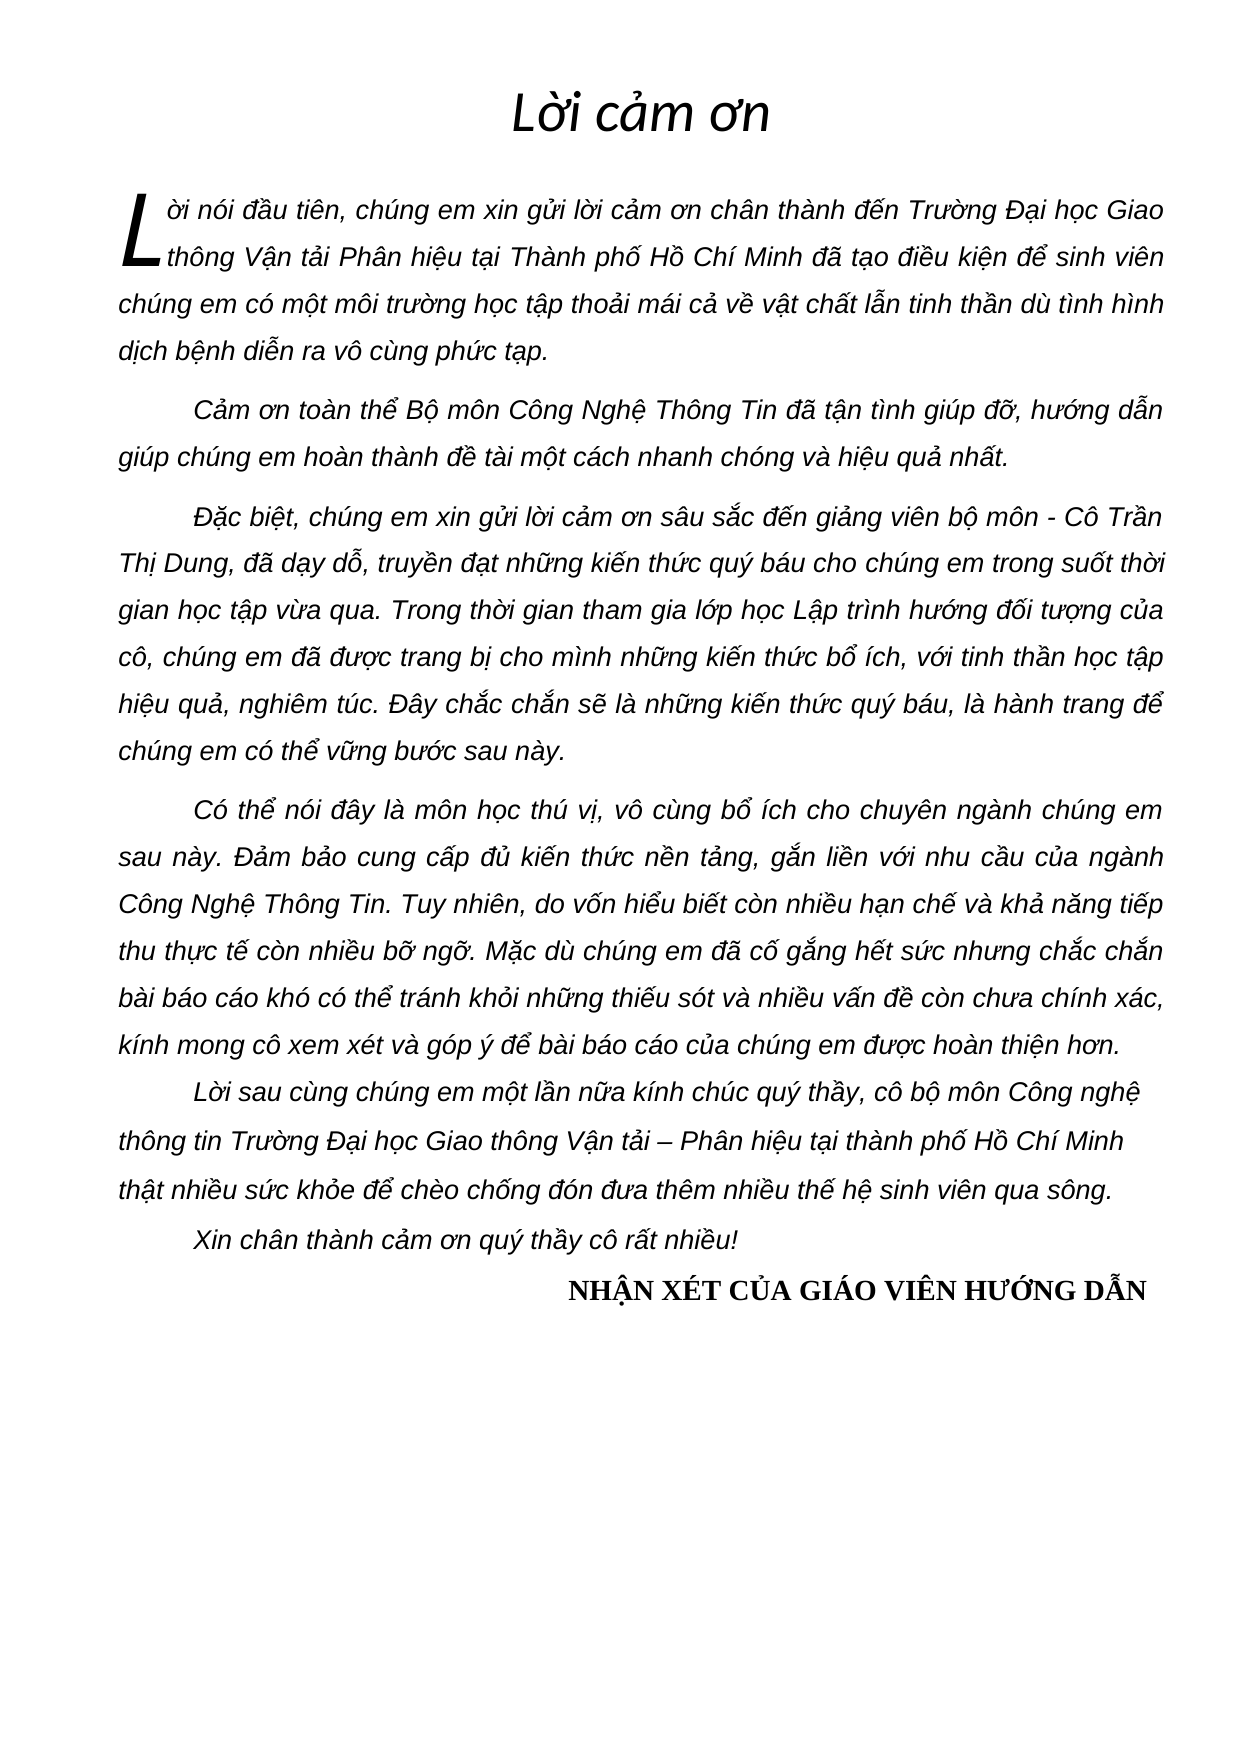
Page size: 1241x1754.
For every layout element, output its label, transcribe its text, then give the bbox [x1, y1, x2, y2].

text Cảm ơn toàn thể Bộ môn Công Nghệ Thông Tin đã tận tình giúp đỡ, hướng dẫn giúp chúng em hoàn thành đề tài một cách nhanh chóng và hiệu quả nhất. [118, 394, 1165, 472]
text Xin chân thành cảm ơn quý thầy cô rất nhiều! [118, 1224, 1163, 1255]
text Lời cảm ơn [118, 75, 1165, 146]
text Đặc biệt, chúng em xin gửi lời cảm ơn sâu sắc đến giảng viên bộ môn - Cô Trần Thị Dung, đã dạy dỗ, truyền đạt những kiến thức quý báu cho chúng em trong suốt thời gian học tập vừa qua. Trong thời gian tham gia lớp học Lập trình hướng đối tượng của cô, chúng em đã được trang bị cho mình những kiến thức bổ ích, với tinh thần học tập hiệu quả, nghiêm túc. Đây chắc chắn sẽ là những kiến thức quý báu, là hành trang để chúng em có thể vững bước sau này. [118, 501, 1165, 766]
text NHẬN XÉT CỦA GIÁO VIÊN HƯỚNG DẪN [118, 1273, 1163, 1307]
text Có thể nói đây là môn học thú vị, vô cùng bổ ích cho chuyên ngành chúng em sau này. Đảm bảo cung cấp đủ kiến thức nền tảng, gắn liền với nhu cầu của ngành Công Nghệ Thông Tin. Tuy nhiên, do vốn hiểu biết còn nhiều hạn chế và khả năng tiếp thu thực tế còn nhiều bỡ ngỡ. Mặc dù chúng em đã cố gắng hết sức nhưng chắc chắn bài báo cáo khó có thể tránh khỏi những thiếu sót và nhiều vấn đề còn chưa chính xác, kính mong cô xem xét và góp ý để bài báo cáo của chúng em được hoàn thiện hơn. [118, 794, 1165, 1060]
text ời nói đầu tiên, chúng em xin gửi lời cảm ơn chân thành đến Trường Đại học Giao thông Vận tải Phân hiệu tại Thành phố Hồ Chí Minh đã tạo điều kiện để sinh viên chúng em có một môi trường học tập thoải mái cả về vật chất lẫn tinh thần dù tình hình dịch bệnh diễn ra vô cùng phức tạp. [118, 194, 1165, 366]
text Lời sau cùng chúng em một lần nữa kính chúc quý thầy, cô bộ môn Công nghệ thông tin Trường Đại học Giao thông Vận tải – Phân hiệu tại thành phố Hồ Chí Minh thật nhiều sức khỏe để chèo chống đón đưa thêm nhiều thế hệ sinh viên qua sông. [118, 1076, 1163, 1206]
